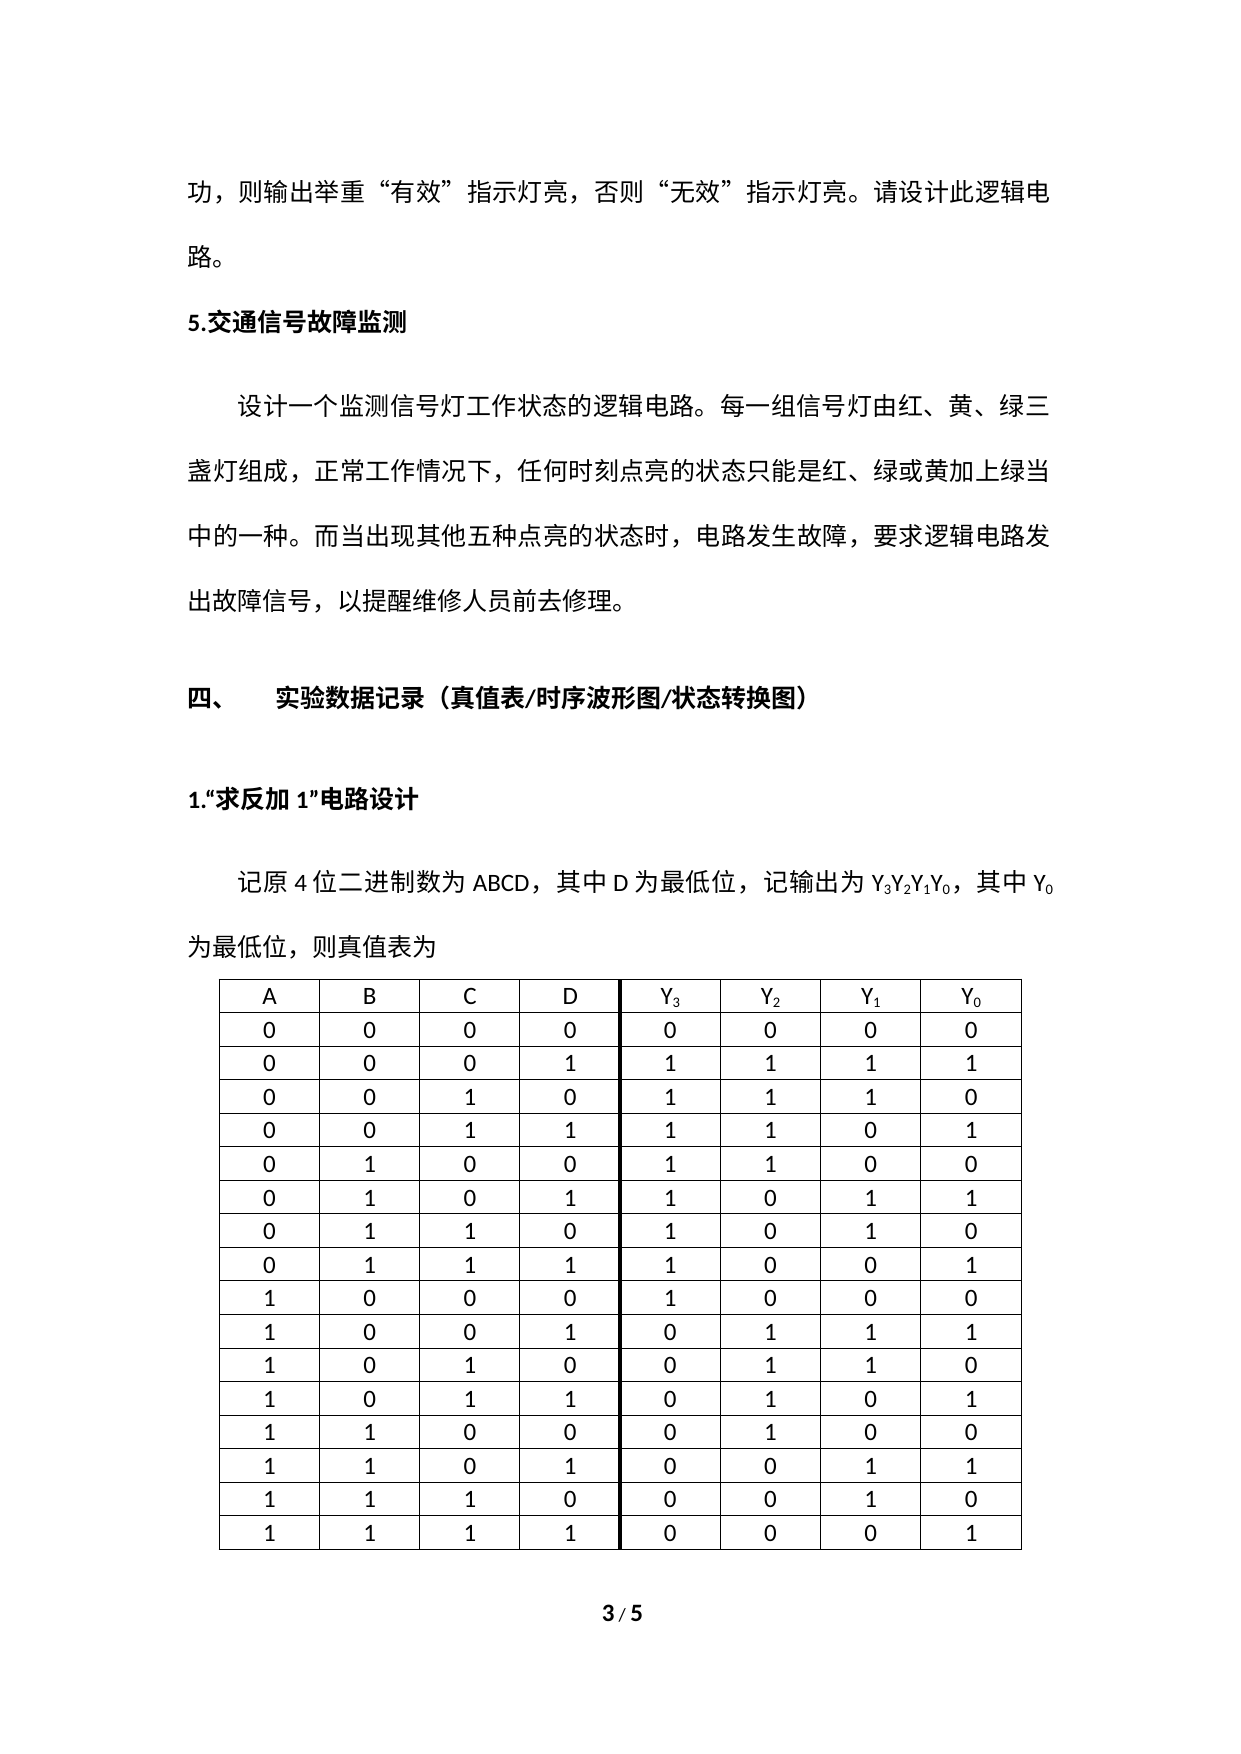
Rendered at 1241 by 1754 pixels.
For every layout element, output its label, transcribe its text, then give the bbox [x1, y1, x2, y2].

table_cell 1 [821, 1047, 920, 1079]
table_cell 0 [520, 1281, 618, 1314]
table_cell 0 [420, 1281, 519, 1314]
table_cell 0 [821, 1382, 920, 1414]
table_cell 1 [220, 1349, 319, 1381]
table_cell 1 [921, 1248, 1021, 1280]
table_cell 0 [622, 1315, 720, 1347]
table_cell 0 [921, 1416, 1021, 1448]
table_cell 1 [220, 1315, 319, 1347]
table_cell 0 [520, 1013, 618, 1046]
table_header Y3 [622, 980, 720, 1012]
table_cell 1 [821, 1449, 920, 1482]
table_cell 0 [721, 1248, 820, 1280]
table_cell 1 [520, 1382, 618, 1414]
table_cell 0 [921, 1080, 1021, 1113]
table_cell 0 [821, 1516, 920, 1549]
table_cell 0 [622, 1349, 720, 1381]
text 5.交通信号故障监测 [187, 288, 1053, 353]
table_cell 1 [721, 1382, 820, 1414]
table_cell 1 [420, 1483, 519, 1515]
table_cell 1 [921, 1181, 1021, 1213]
table_cell 0 [220, 1013, 319, 1046]
text 举重比赛有三个裁判，一个主裁判A，两个副裁判B、C。在杠铃是否完全举起的裁决中，每一个裁判通过按下自己面前的按钮来裁决。最终的裁决取决于至少两名裁判的裁决，其中必须要有主裁判。如果最终的裁决为杠铃举起成功，则输出举重“有效”指示灯亮，否则“无效”指示灯亮。请设计此逻辑电路。 [187, 158, 1053, 288]
table_cell 1 [320, 1516, 419, 1549]
table_cell 0 [220, 1114, 319, 1146]
table_cell 1 [420, 1114, 519, 1146]
table_cell 1 [220, 1516, 319, 1549]
table_cell 0 [921, 1147, 1021, 1180]
table_cell 1 [622, 1181, 720, 1213]
table_cell 1 [921, 1449, 1021, 1482]
table_cell 0 [821, 1416, 920, 1448]
table_cell 0 [220, 1047, 319, 1079]
table_cell 0 [721, 1181, 820, 1213]
table_cell 1 [520, 1516, 618, 1549]
table_cell 0 [622, 1416, 720, 1448]
table_cell 1 [921, 1315, 1021, 1347]
table_cell 0 [220, 1214, 319, 1247]
table_cell 0 [721, 1483, 820, 1515]
text 设计一个监测信号灯工作状态的逻辑电路。每一组信号灯由红、黄、绿三盏灯组成，正常工作情况下，任何时刻点亮的状态只能是红、绿或黄加上绿当中的一种。而当出现其他五种点亮的状态时，电路发生故障，要求逻辑电路发出故障信号，以提醒维修人员前去修理。 [187, 372, 1053, 632]
table_cell 0 [520, 1147, 618, 1180]
table_cell 1 [220, 1416, 319, 1448]
table_cell 0 [921, 1013, 1021, 1046]
table_cell 1 [320, 1483, 419, 1515]
table_cell 0 [420, 1181, 519, 1213]
table_cell 0 [721, 1214, 820, 1247]
table_cell 1 [721, 1349, 820, 1381]
table_cell 0 [420, 1315, 519, 1347]
table_cell 1 [821, 1483, 920, 1515]
table_header Y2 [721, 980, 820, 1012]
table_header Y0 [921, 980, 1021, 1012]
table_cell 0 [821, 1013, 920, 1046]
table_cell 1 [721, 1047, 820, 1079]
table_cell 1 [220, 1449, 319, 1482]
table_cell 1 [320, 1449, 419, 1482]
table_cell 0 [320, 1315, 419, 1347]
table_cell 1 [622, 1214, 720, 1247]
table_cell 0 [721, 1516, 820, 1549]
table_cell 1 [520, 1114, 618, 1146]
table_cell 0 [921, 1281, 1021, 1314]
text 实验数据记录（真值表/时序波形图/状态转换图） [187, 664, 1053, 729]
table_cell 0 [320, 1114, 419, 1146]
table_cell 1 [721, 1080, 820, 1113]
table_cell 1 [721, 1147, 820, 1180]
table_cell 0 [320, 1047, 419, 1079]
table_cell 1 [622, 1248, 720, 1280]
table_cell 1 [420, 1080, 519, 1113]
text 记原4位二进制数为ABCD，其中D为最低位，记输出为Y3Y2Y1Y0，其中Y0为最低位，则真值表为 [187, 848, 1053, 978]
table_cell 1 [622, 1147, 720, 1180]
table_cell 0 [320, 1349, 419, 1381]
table_cell 1 [821, 1214, 920, 1247]
table_cell 0 [420, 1449, 519, 1482]
table_cell 0 [622, 1516, 720, 1549]
table_cell 0 [622, 1013, 720, 1046]
table_cell 0 [520, 1483, 618, 1515]
table_cell 0 [921, 1214, 1021, 1247]
table_cell 1 [921, 1047, 1021, 1079]
table_cell 0 [220, 1147, 319, 1180]
table_cell 0 [622, 1449, 720, 1482]
table_cell 0 [921, 1483, 1021, 1515]
table_cell 0 [420, 1013, 519, 1046]
table_cell 1 [622, 1114, 720, 1146]
table_cell 0 [622, 1483, 720, 1515]
table_cell 1 [921, 1114, 1021, 1146]
table_cell 1 [520, 1248, 618, 1280]
table_cell 1 [320, 1248, 419, 1280]
table_cell 0 [220, 1248, 319, 1280]
table_cell 0 [320, 1281, 419, 1314]
table_cell 1 [220, 1483, 319, 1515]
table_cell 1 [622, 1047, 720, 1079]
table_cell 0 [220, 1080, 319, 1113]
table_cell 1 [520, 1047, 618, 1079]
table_cell 0 [520, 1080, 618, 1113]
table_cell 0 [721, 1449, 820, 1482]
table_cell 0 [320, 1382, 419, 1414]
table_cell 0 [721, 1281, 820, 1314]
table_cell 0 [821, 1147, 920, 1180]
table_cell 1 [821, 1080, 920, 1113]
table_cell 1 [420, 1214, 519, 1247]
table_cell 0 [320, 1080, 419, 1113]
table_cell 0 [520, 1214, 618, 1247]
table_cell 1 [520, 1315, 618, 1347]
table_cell 1 [420, 1248, 519, 1280]
table_cell 1 [220, 1281, 319, 1314]
table_cell 1 [921, 1382, 1021, 1414]
table_cell 1 [320, 1147, 419, 1180]
table_cell 0 [520, 1349, 618, 1381]
text 1.“求反加1”电路设计 [187, 765, 1053, 830]
table_cell 1 [320, 1416, 419, 1448]
table_cell 1 [821, 1181, 920, 1213]
table_cell 1 [622, 1281, 720, 1314]
table_cell 0 [821, 1114, 920, 1146]
table_header D [520, 980, 618, 1012]
table_cell 0 [320, 1013, 419, 1046]
table_cell 1 [320, 1181, 419, 1213]
table_cell 1 [220, 1382, 319, 1414]
table_cell 1 [721, 1416, 820, 1448]
table_header B [320, 980, 419, 1012]
table_cell 0 [921, 1349, 1021, 1381]
table_cell 1 [320, 1214, 419, 1247]
table_cell 1 [520, 1181, 618, 1213]
table_cell 1 [420, 1516, 519, 1549]
table_header C [420, 980, 519, 1012]
table_cell 1 [821, 1315, 920, 1347]
table_cell 1 [420, 1382, 519, 1414]
table_cell 1 [420, 1349, 519, 1381]
table_cell 0 [520, 1416, 618, 1448]
table_cell 0 [420, 1147, 519, 1180]
table_cell 0 [821, 1248, 920, 1280]
table_cell 1 [821, 1349, 920, 1381]
table_cell 0 [821, 1281, 920, 1314]
table_cell 0 [420, 1416, 519, 1448]
table_cell 1 [622, 1080, 720, 1113]
table_header A [220, 980, 319, 1012]
table_header Y1 [821, 980, 920, 1012]
table_cell 0 [622, 1382, 720, 1414]
table_cell 1 [721, 1114, 820, 1146]
table_cell 1 [921, 1516, 1021, 1549]
table_cell 0 [420, 1047, 519, 1079]
table_cell 1 [721, 1315, 820, 1347]
table_cell 0 [721, 1013, 820, 1046]
table_cell 1 [520, 1449, 618, 1482]
table_cell 0 [220, 1181, 319, 1213]
